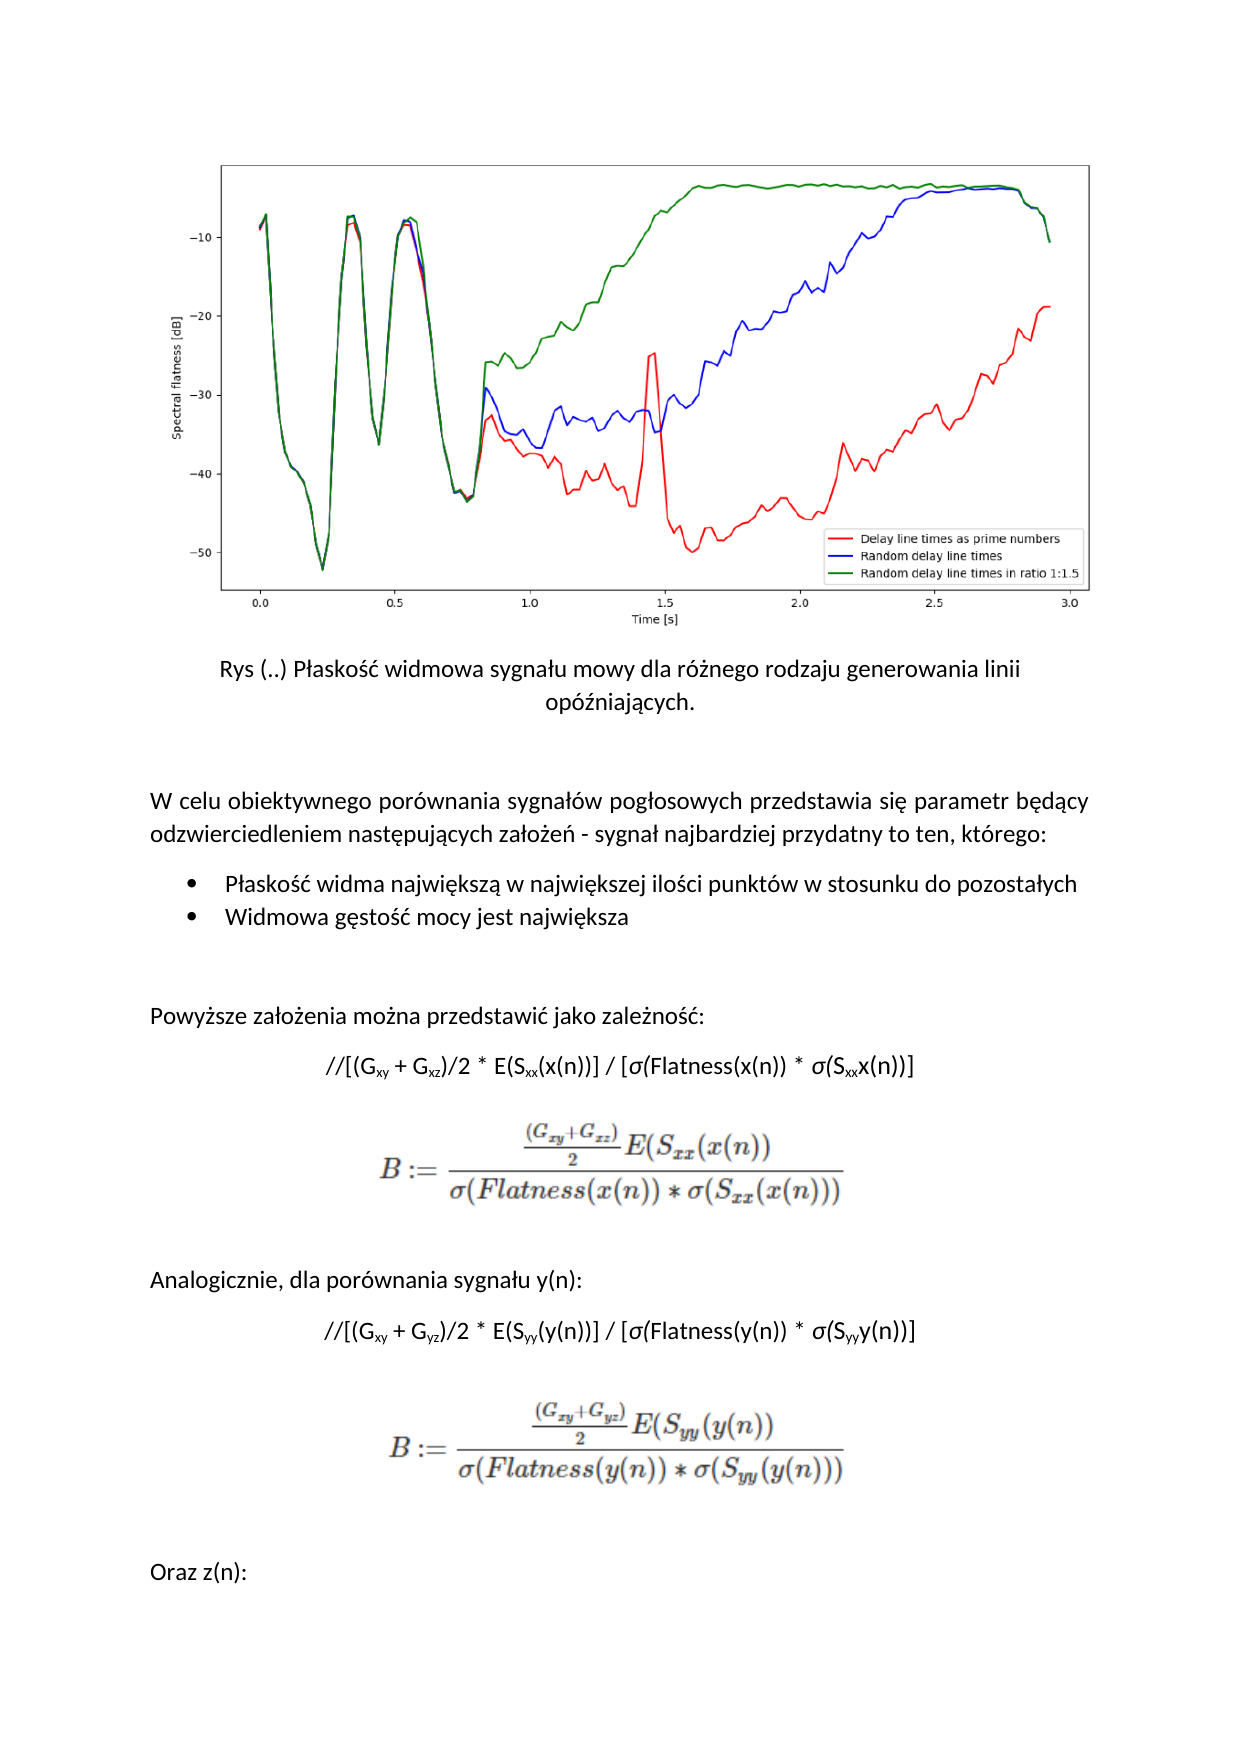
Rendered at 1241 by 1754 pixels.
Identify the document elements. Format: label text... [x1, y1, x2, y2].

list Widmowa gęstość mocy jest największa [187, 901, 1090, 931]
text Powyższe założenia można przedstawić jako zależność: [150, 1000, 1090, 1030]
text //[(Gxy + Gxz)/2 * E(Sxx(x(n))] / [σ(Flatness(x(n)) * σ(Sxxx(n))] [150, 1049, 1090, 1081]
text Analogicznie, dla porównania sygnału y(n): [150, 1264, 1090, 1295]
text //[(Gxy + Gyz)/2 * E(Syy(y(n))] / [σ(Flatness(y(n)) * σ(Syyy(n))] [150, 1314, 1090, 1346]
text Rys (..) Płaskość widmowa sygnału mowy dla różnego rodzaju generowania linii opóźniających. [150, 653, 1090, 717]
list Płaskość widma największą w największej ilości punktów w stosunku do pozostałych [187, 868, 1090, 898]
text Oraz z(n): [150, 1556, 1090, 1586]
text W celu obiektywnego porównania sygnałów pogłosowych przedstawia się parametr będący odzwierciedleniem następujących założeń - sygnał najbardziej przydatny to ten, którego: [150, 785, 1090, 849]
